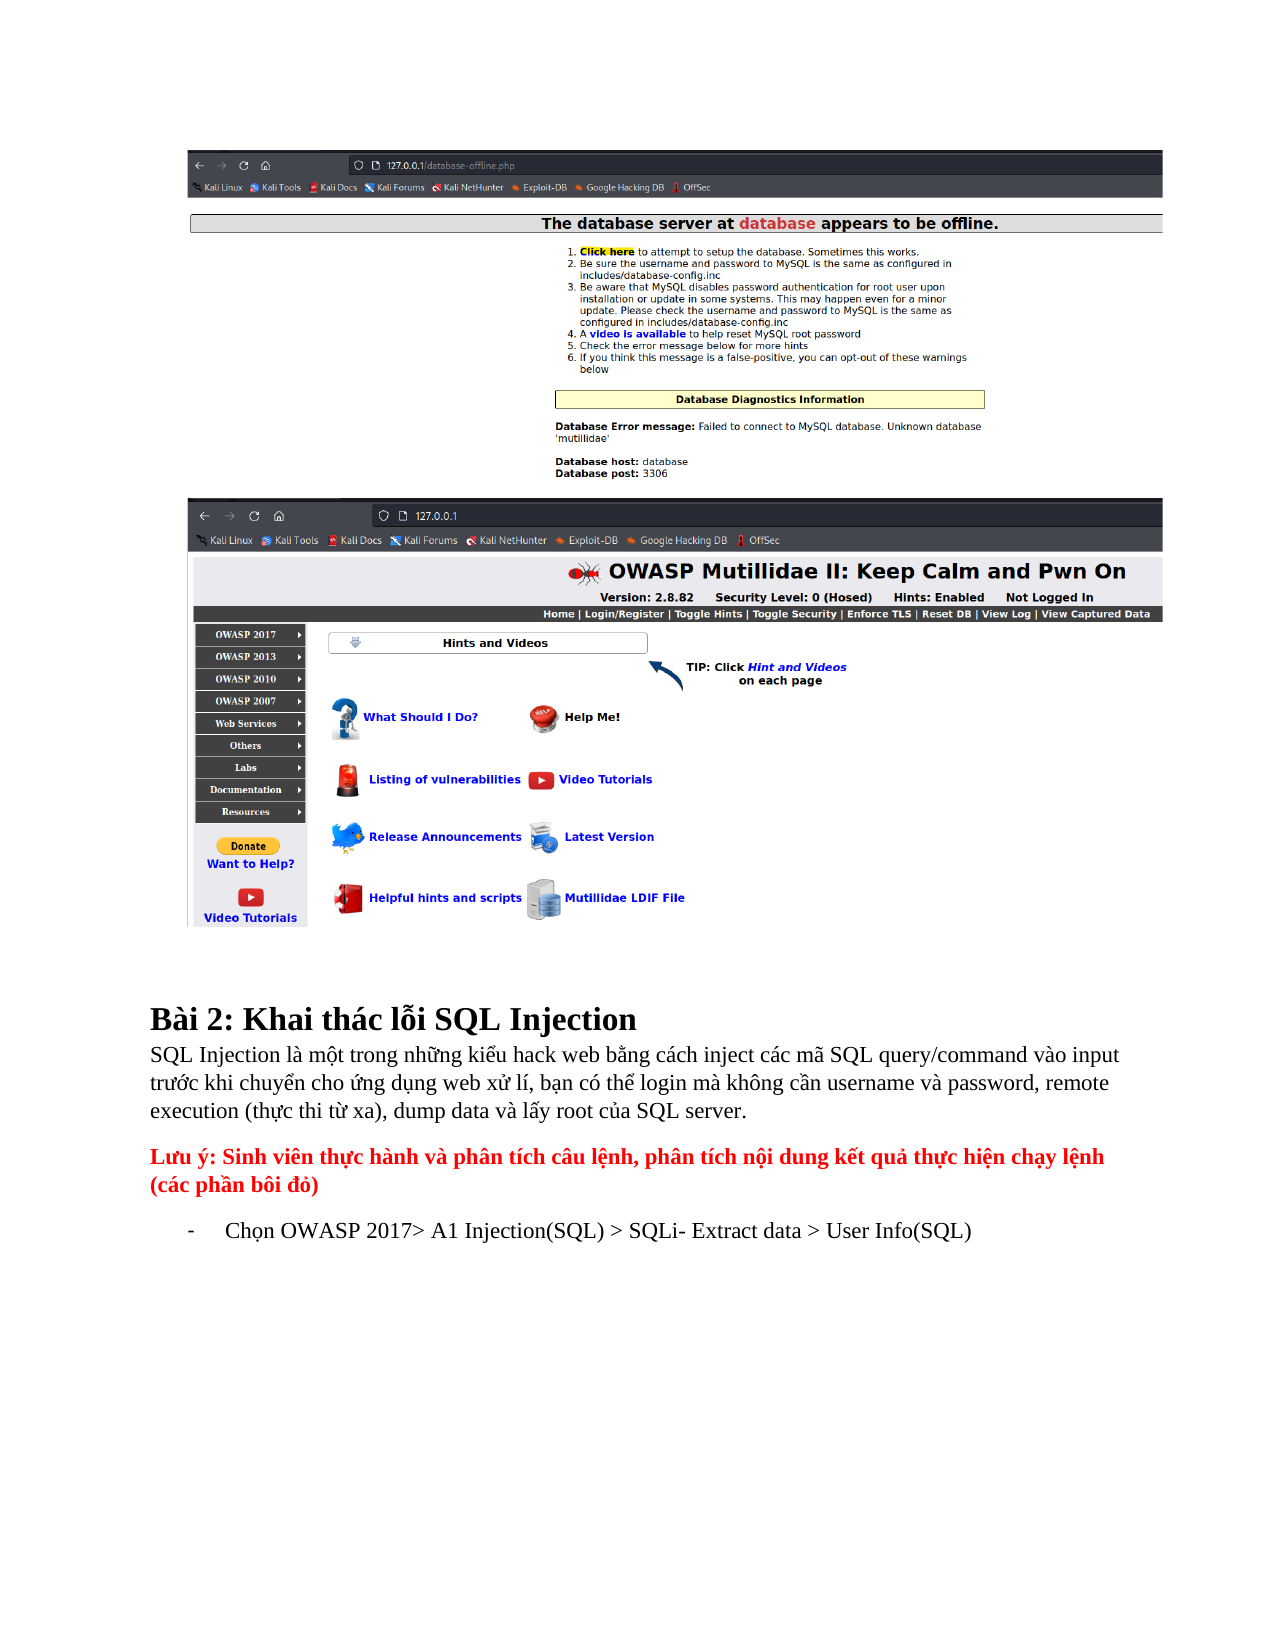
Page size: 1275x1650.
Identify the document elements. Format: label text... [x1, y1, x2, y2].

list Chọn OWASP 2017> A1 Injection(SQL) > SQLi- Extract data > User Info(SQL) [187, 1216, 1125, 1244]
picture [187, 150, 1163, 480]
subtitle Bài 2: Khai thác lỗi SQL Injection [150, 999, 1125, 1038]
text Lưu ý: Sinh viên thực hành và phân tích câu lệnh, phân tích nội dung kết quả thực hiện chạy lệnh (các phần bôi đỏ) [150, 1143, 1125, 1197]
picture [187, 498, 1163, 927]
text SQL Injection là một trong những kiểu hack web bằng cách inject các mã SQL query/command vào input trước khi chuyển cho ứng dụng web xử lí, bạn có thể login mà không cần username và password, remote execution (thực thi từ xa), dump data và lấy root của SQL server. [150, 1041, 1125, 1124]
